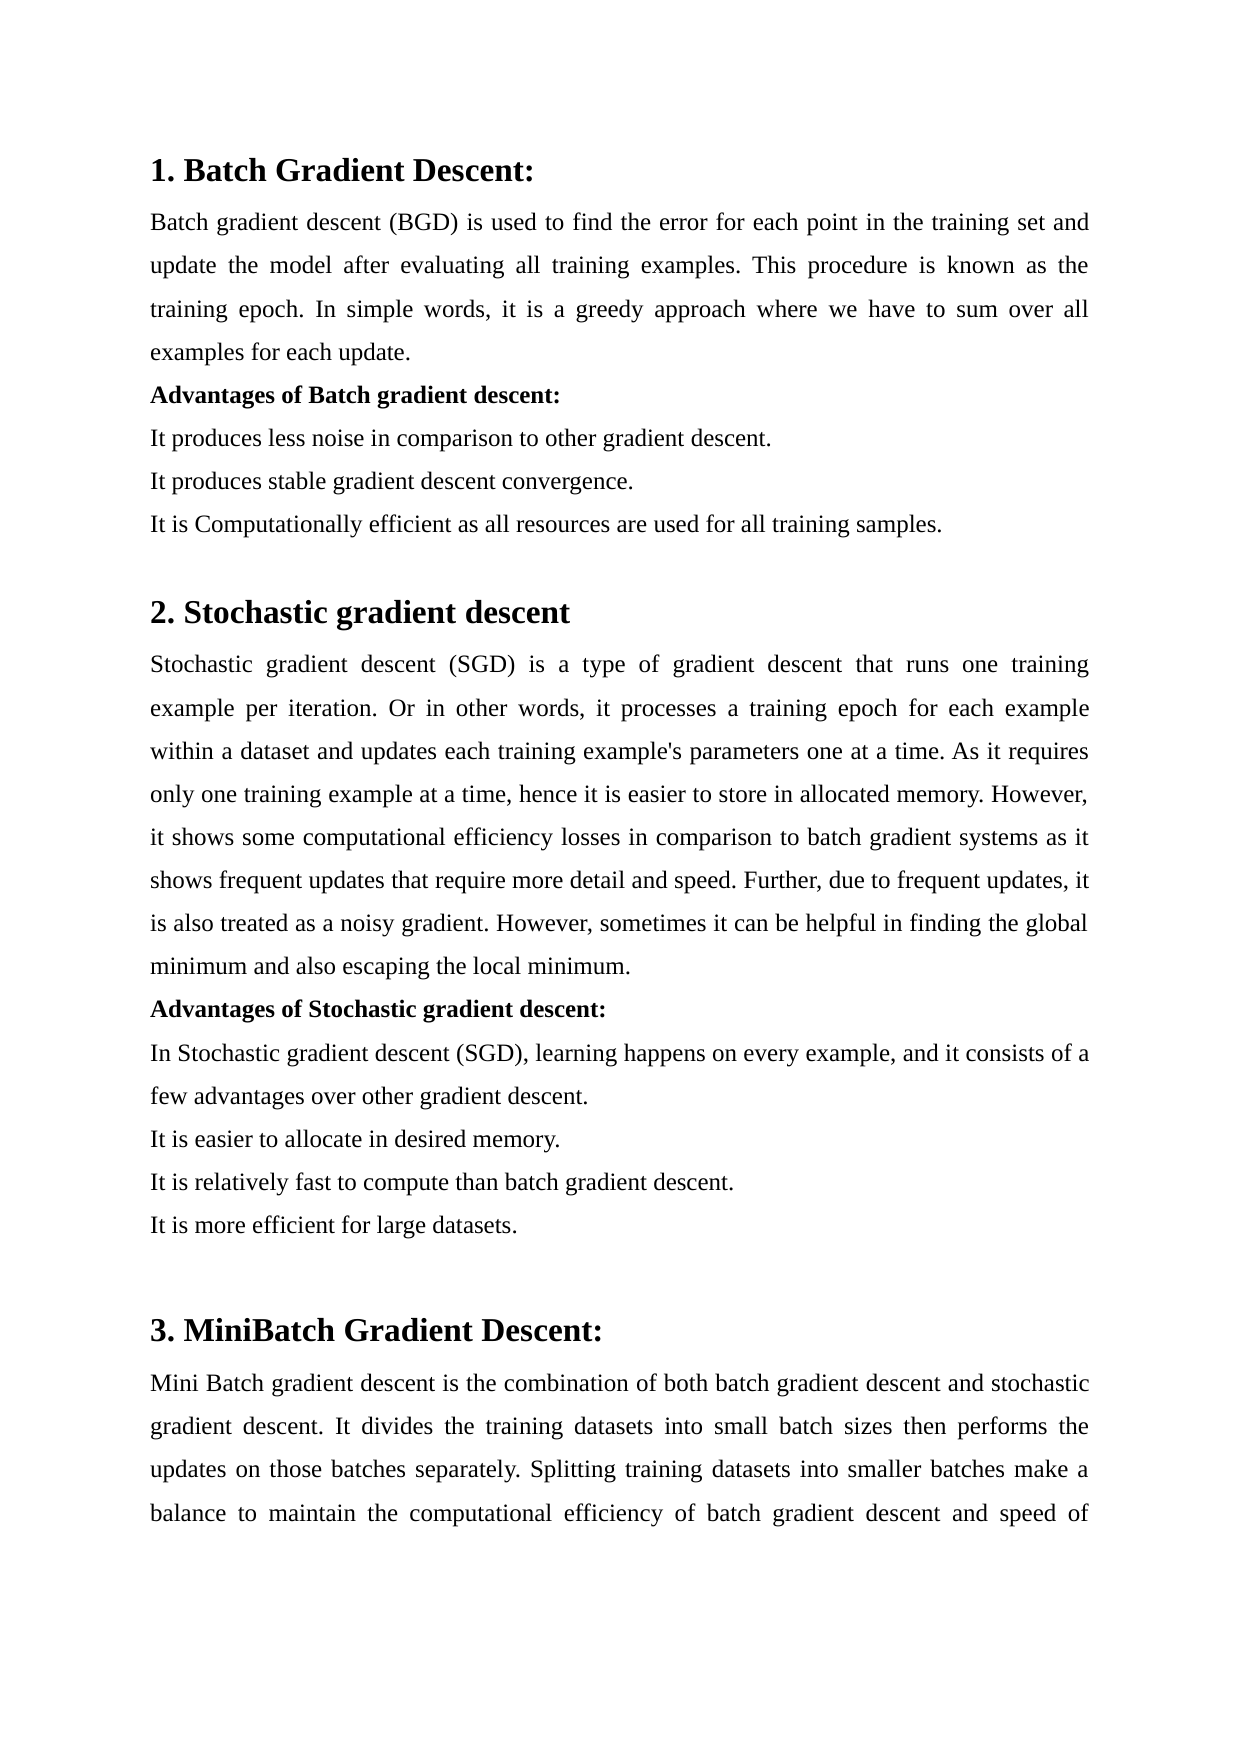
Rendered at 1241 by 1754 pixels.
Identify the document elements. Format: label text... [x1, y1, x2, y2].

text It is relatively fast to compute than batch gradient descent. [150, 1167, 1090, 1196]
text It produces less noise in comparison to other gradient descent. [150, 423, 1090, 452]
text It produces stable gradient descent convergence. [150, 466, 1090, 495]
text 1. Batch Gradient Descent: [150, 150, 1090, 188]
text It is more efficient for large datasets. [150, 1210, 1090, 1239]
text It is easier to allocate in desired memory. [150, 1124, 1090, 1153]
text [150, 1368, 1090, 1526]
text Stochastic gradient descent (SGD) is a type of gradient descent that runs one training example per iteration. Or in other words, it processes a training epoch for each example within a dataset and updates each training example's parameters one at a time. As it requires only one training example at a time, hence it is easier to store in allocated memory. However, it shows some computational efficiency losses in comparison to batch gradient systems as it shows frequent updates that require more detail and speed. Further, due to frequent updates, it is also treated as a noisy gradient. However, sometimes it can be helpful in finding the global minimum and also escaping the local minimum. [150, 649, 1090, 980]
text Advantages of Batch gradient descent: [150, 380, 1090, 409]
text Advantages of Stochastic gradient descent: [150, 994, 1090, 1023]
text 3. MiniBatch Gradient Descent: [150, 1311, 1090, 1349]
text Batch gradient descent (BGD) is used to find the error for each point in the training set and update the model after evaluating all training examples. This procedure is known as the training epoch. In simple words, it is a greedy approach where we have to sum over all examples for each update. [150, 207, 1090, 366]
text In Stochastic gradient descent (SGD), learning happens on every example, and it consists of a few advantages over other gradient descent. [150, 1038, 1090, 1109]
text It is Computationally efficient as all resources are used for all training samples. [150, 509, 1090, 538]
text 2. Stochastic gradient descent [150, 592, 1090, 630]
